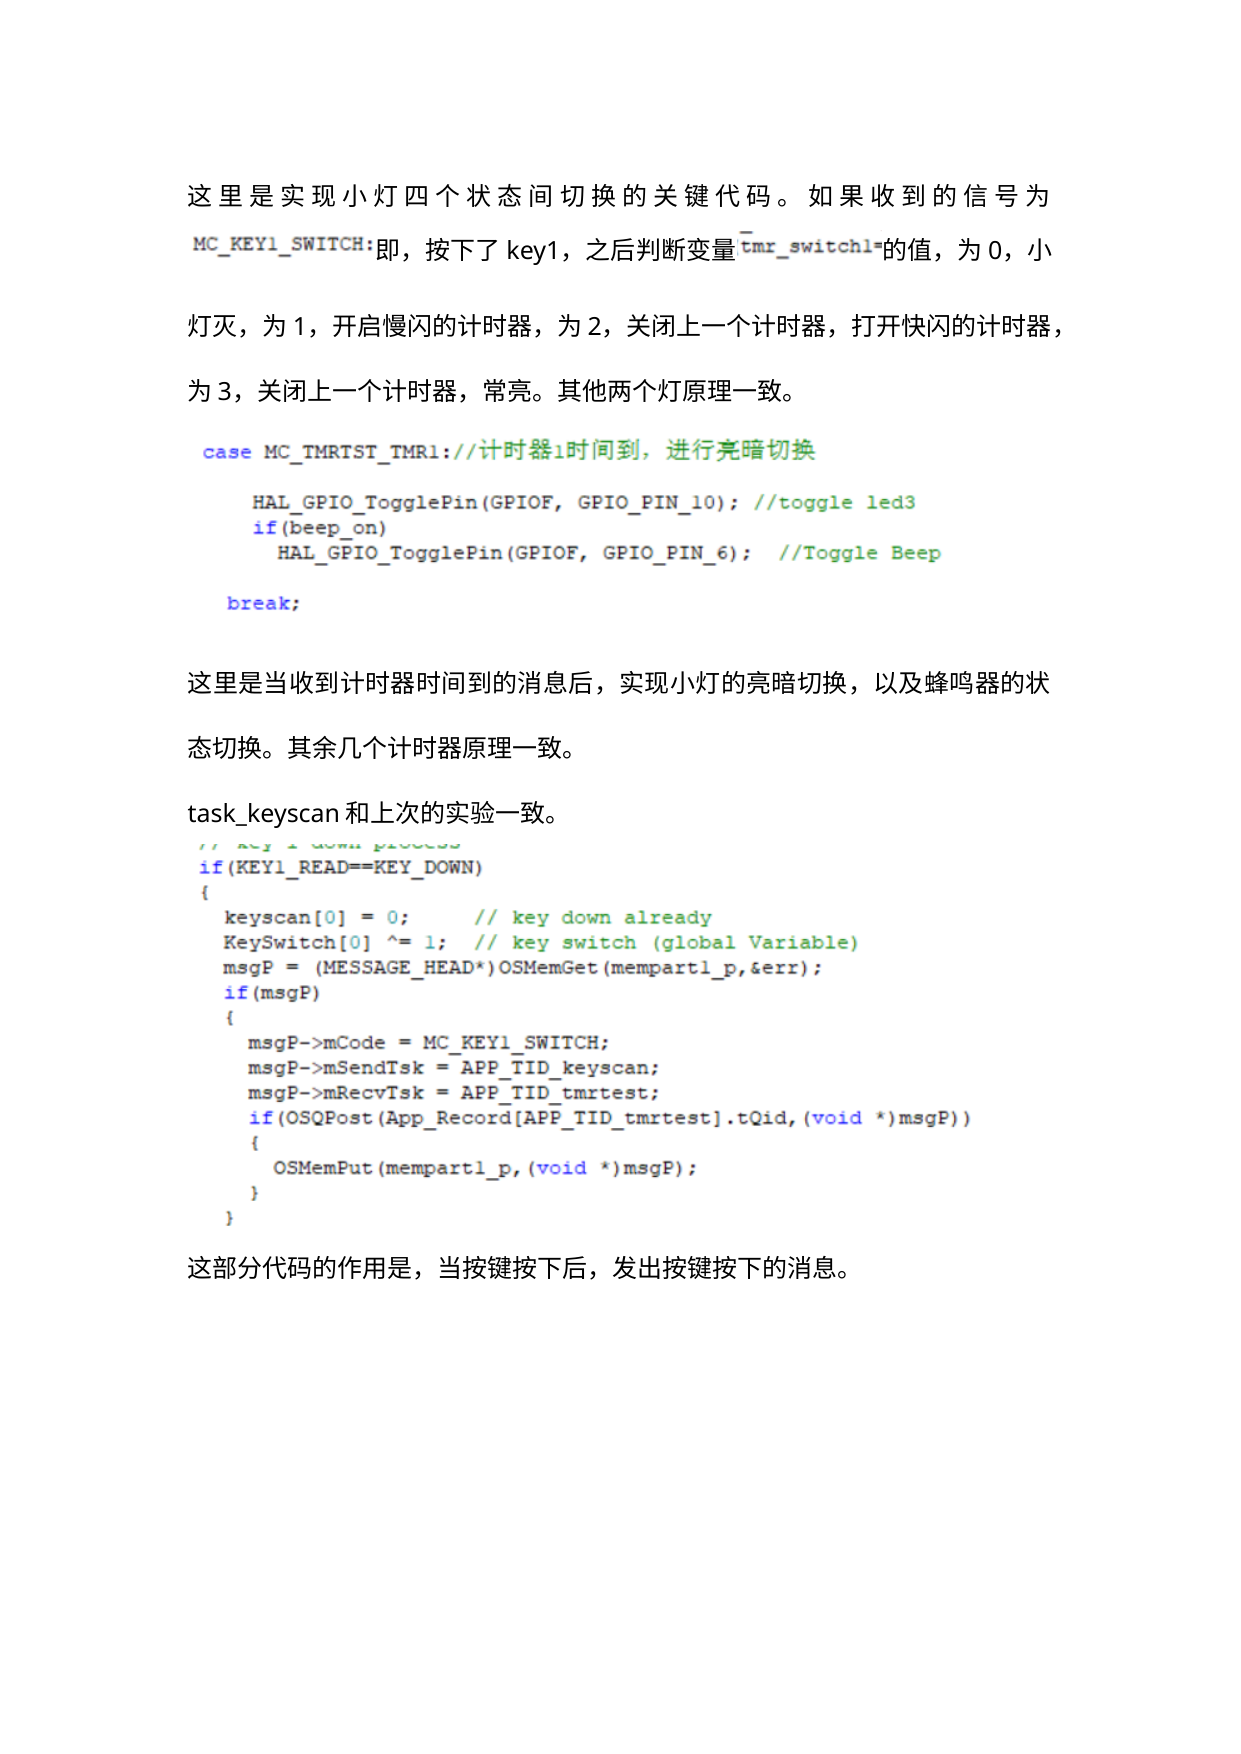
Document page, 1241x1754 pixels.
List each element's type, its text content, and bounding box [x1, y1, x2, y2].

text 这里是实现小灯四个状态间切换的关键代码。如果收到的信号为即，按下了key1，之后判断变量的值，为0，小灯灭，为1，开启慢闪的计时器，为2，关闭上一个计时器，打开快闪的计时器，为3，关闭上一个计时器，常亮。其他两个灯原理一致。 [187, 162, 1053, 422]
text task_keyscan和上次的实验一致。 [187, 779, 1053, 844]
picture [187, 422, 965, 634]
picture [737, 230, 882, 260]
picture [187, 844, 998, 1231]
text 这部分代码的作用是，当按键按下后，发出按键按下的消息。 [187, 1234, 1053, 1299]
picture [187, 227, 375, 260]
text 这里是当收到计时器时间到的消息后，实现小灯的亮暗切换，以及蜂鸣器的状态切换。其余几个计时器原理一致。 [187, 649, 1053, 779]
